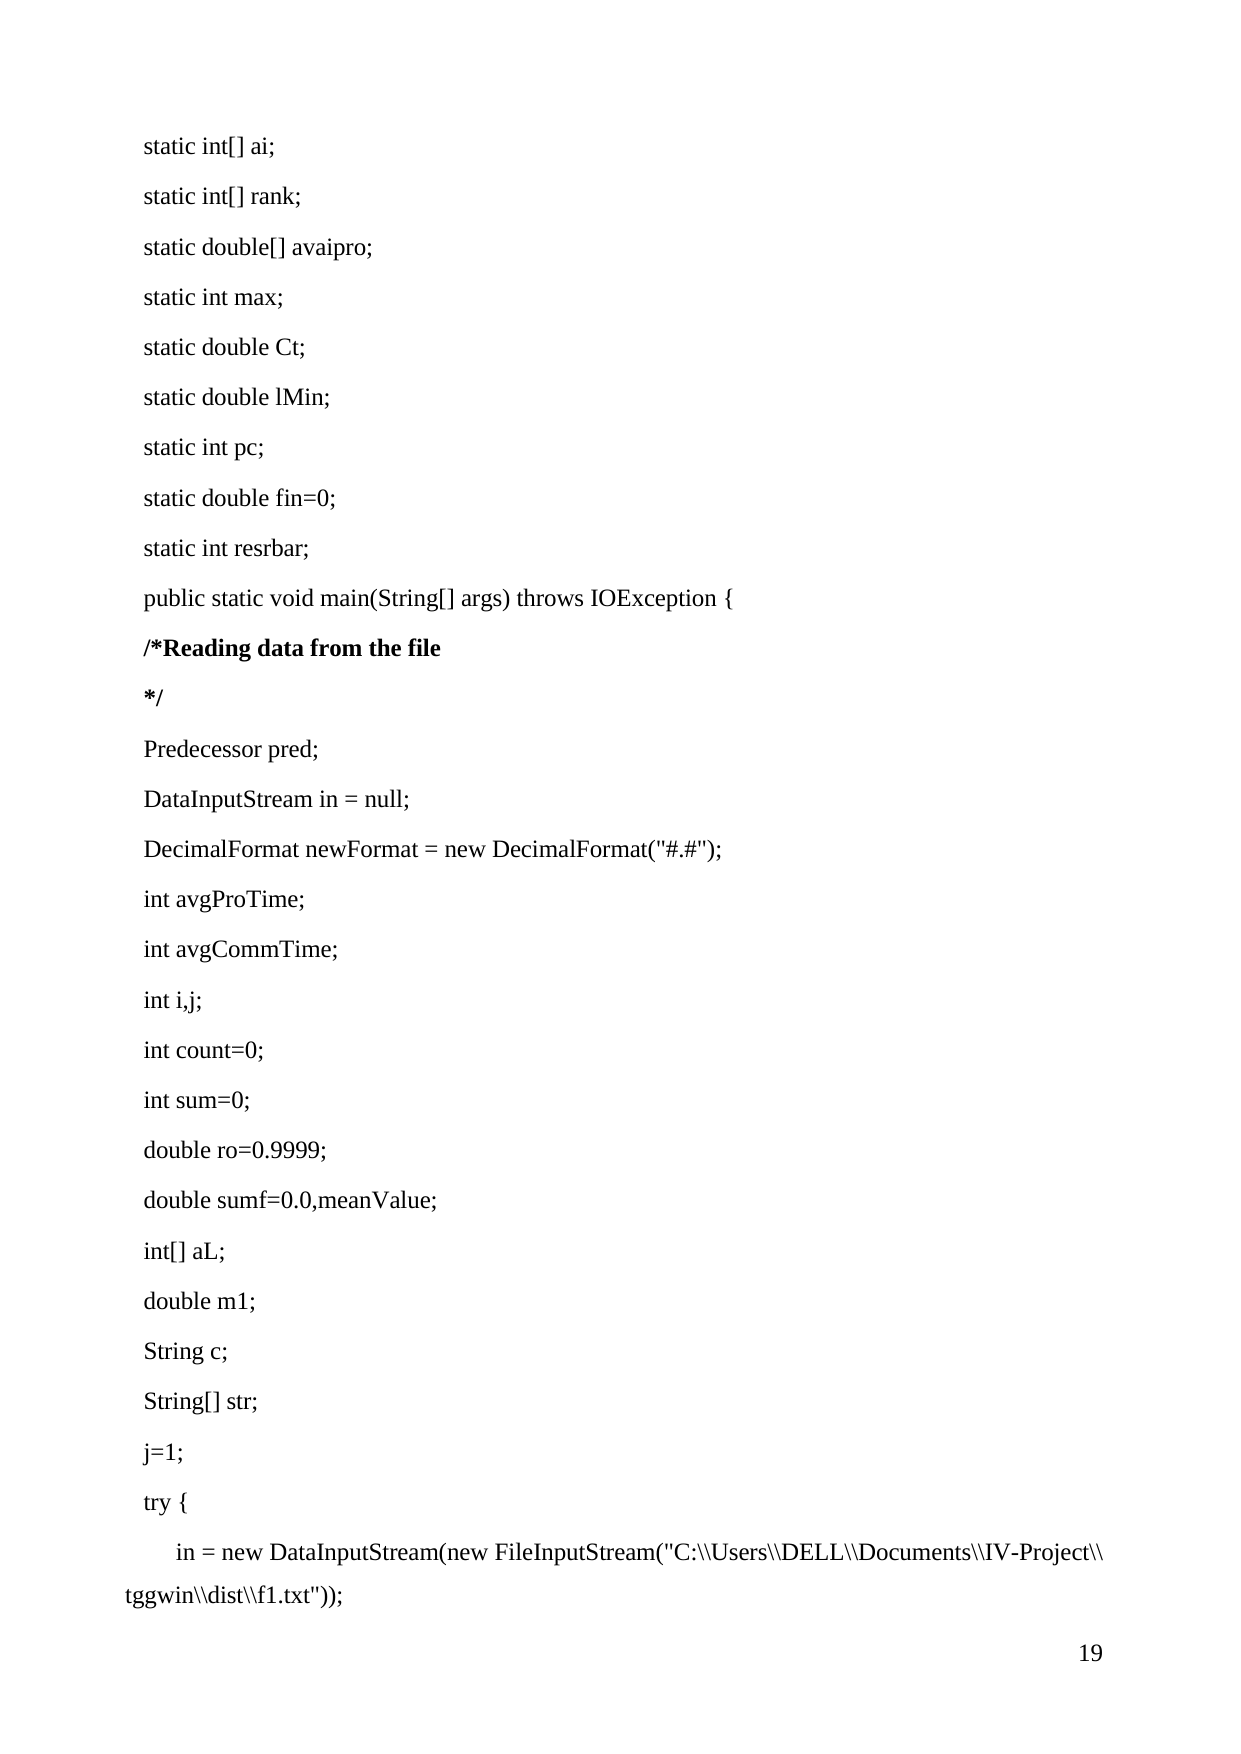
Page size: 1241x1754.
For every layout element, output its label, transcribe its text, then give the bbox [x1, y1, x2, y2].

text int i,j; [125, 985, 1104, 1013]
text static double Ct; [125, 332, 1104, 361]
text /*Reading data from the file [125, 633, 1104, 662]
text static int resrbar; [125, 533, 1104, 562]
text int avgCommTime; [125, 934, 1104, 963]
text static double[] avaipro; [125, 232, 1104, 260]
text j=1; [125, 1437, 1104, 1465]
text DecimalFormat newFormat = new DecimalFormat("#.#"); [125, 834, 1104, 863]
text public static void main(String[] args) throws IOException { [125, 583, 1104, 612]
text static int[] ai; [125, 131, 1104, 160]
text try { [125, 1487, 1104, 1516]
text String[] str; [125, 1386, 1104, 1415]
text in = new DataInputStream(new FileInputStream("C:\\Users\\DELL\\Documents\\IV-Project\\tggwin\\dist\\f1.txt")); [125, 1537, 1104, 1609]
text static int[] rank; [125, 181, 1104, 210]
text DataInputStream in = null; [125, 784, 1104, 813]
text double sumf=0.0,meanValue; [125, 1186, 1104, 1214]
text double m1; [125, 1286, 1104, 1315]
text double ro=0.9999; [125, 1135, 1104, 1164]
text static double lMin; [125, 382, 1104, 411]
text static int max; [125, 282, 1104, 311]
text int avgProTime; [125, 884, 1104, 913]
text static int pc; [125, 432, 1104, 461]
text */ [125, 683, 1104, 712]
text static double fin=0; [125, 483, 1104, 511]
text int count=0; [125, 1035, 1104, 1064]
text Predecessor pred; [125, 734, 1104, 762]
text int sum=0; [125, 1085, 1104, 1114]
text String c; [125, 1336, 1104, 1365]
text int[] aL; [125, 1236, 1104, 1264]
